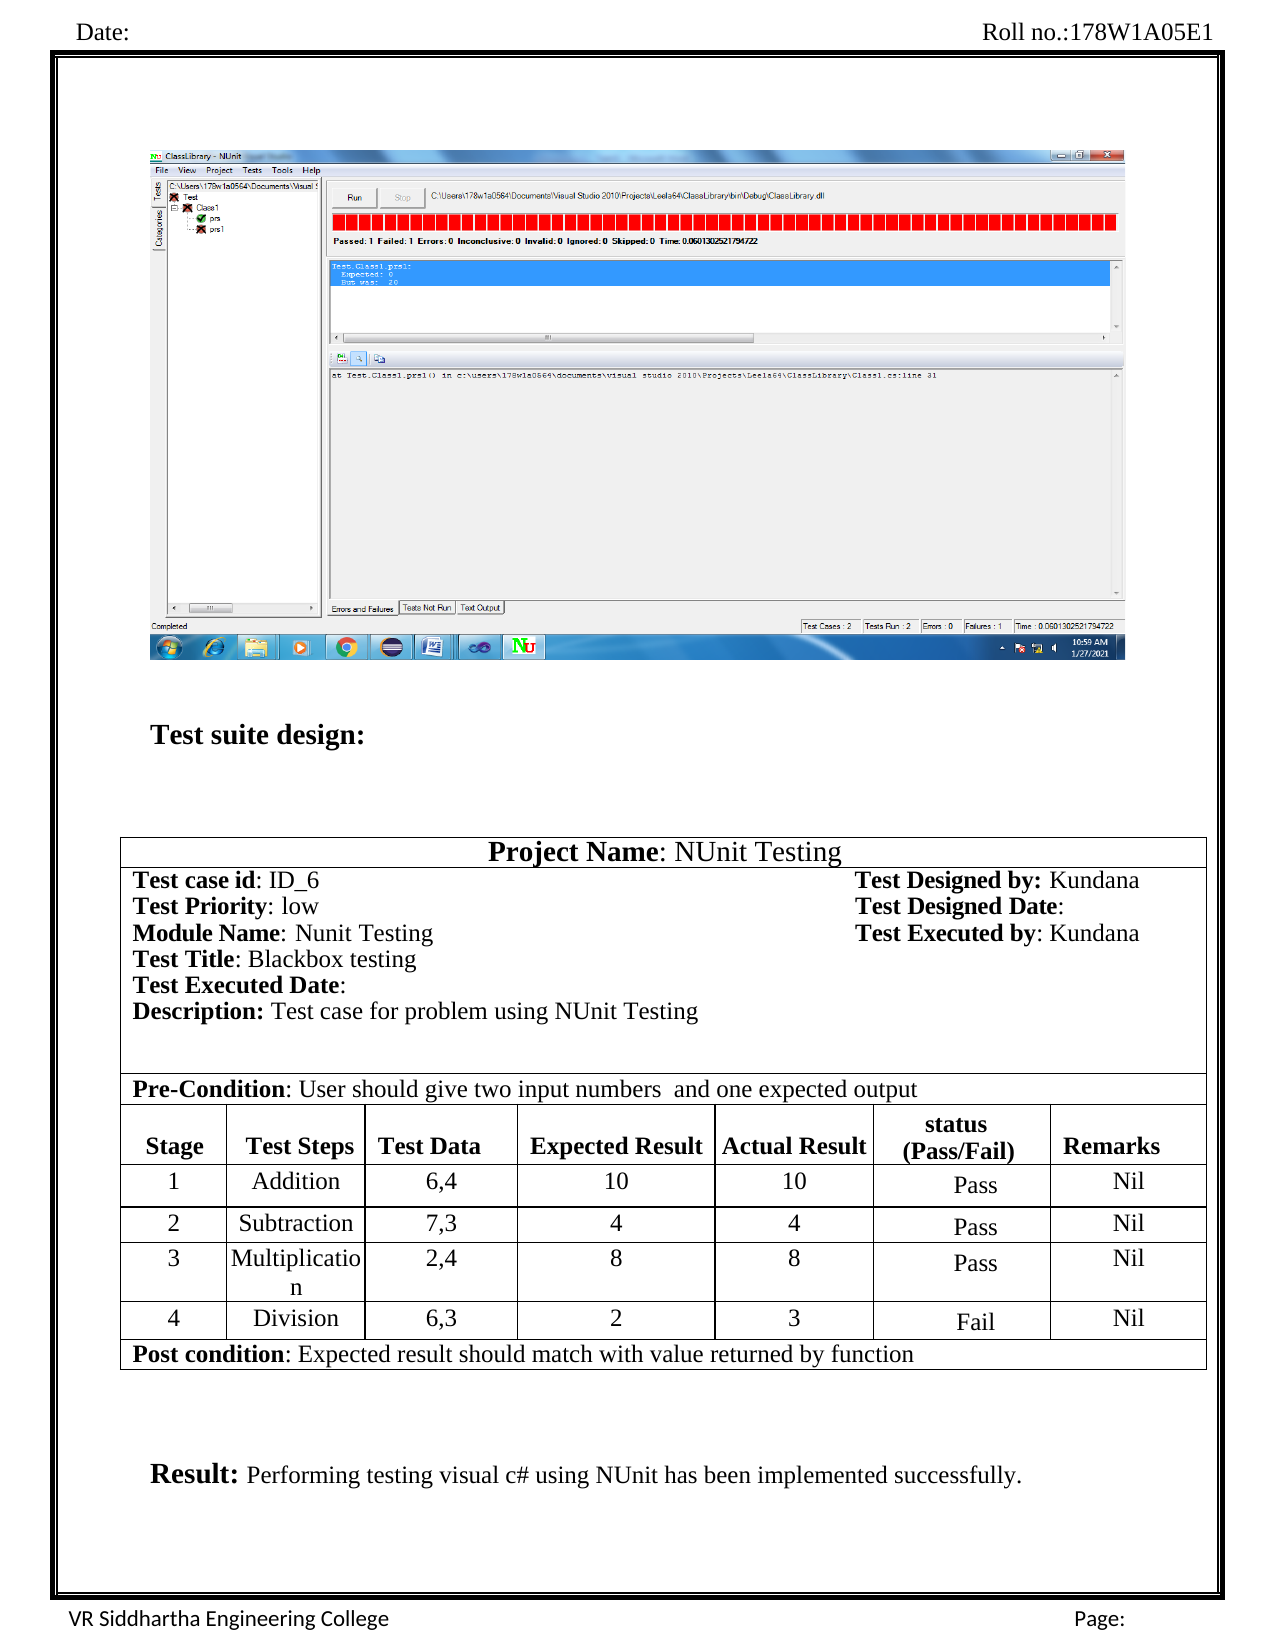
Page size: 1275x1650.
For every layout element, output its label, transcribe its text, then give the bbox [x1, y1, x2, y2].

table_cell 2 [518, 1302, 714, 1338]
table_cell Fail [874, 1302, 1050, 1338]
picture [150, 150, 1125, 660]
table_cell Pass [874, 1165, 1050, 1206]
table_cell Nil [1051, 1243, 1206, 1301]
table_cell Test case id: ID_6 Test Designed by: Kundana Test Priority: low Test Designed Date: Module Name: Nunit Testing Test Executed by: Kundana Test Title: Blackbox testing Test Executed Date: Description: Test case for problem using NUnit Testing [121, 868, 1206, 1073]
table_cell Test Data [366, 1105, 517, 1164]
table_cell 8 [716, 1243, 873, 1301]
table_cell 4 [518, 1208, 714, 1242]
table_cell Post condition: Expected result should match with value returned by function [121, 1340, 1206, 1369]
table_cell 6,4 [366, 1165, 517, 1206]
table_cell Test Steps [227, 1105, 364, 1164]
table_cell Addition [227, 1165, 364, 1206]
table_cell 2 [121, 1208, 226, 1242]
table_cell Nil [1051, 1165, 1206, 1206]
table_cell 8 [518, 1243, 714, 1301]
text Test suite design: [150, 717, 1125, 750]
table_cell 4 [121, 1302, 226, 1338]
table_cell Actual Result [716, 1105, 873, 1164]
table_cell Expected Result [518, 1105, 714, 1164]
table_cell Stage [121, 1105, 226, 1164]
table_cell Nil [1051, 1208, 1206, 1242]
table_header Project Name: NUnit Testing [121, 838, 1206, 867]
table_cell 3 [121, 1243, 226, 1301]
table_cell Subtraction [227, 1208, 364, 1242]
table_cell Pass [874, 1243, 1050, 1301]
table_cell Multiplication [227, 1243, 364, 1301]
table_cell 2,4 [366, 1243, 517, 1301]
table_cell Nil [1051, 1302, 1206, 1338]
table_cell 6,3 [366, 1302, 517, 1338]
table_cell Division [227, 1302, 364, 1338]
table_cell Remarks [1051, 1105, 1206, 1164]
table_cell Pre-Condition: User should give two input numbers and one expected output [121, 1074, 1206, 1103]
table_cell 3 [716, 1302, 873, 1338]
table_cell 10 [716, 1165, 873, 1206]
table_cell 10 [518, 1165, 714, 1206]
text Result: Performing testing visual c# using NUnit has been implemented successfully. [150, 1456, 1125, 1490]
table_cell 7,3 [366, 1208, 517, 1242]
table_cell 1 [121, 1165, 226, 1206]
table_cell Pass [874, 1208, 1050, 1242]
table_cell 4 [716, 1208, 873, 1242]
table_cell status (Pass/Fail) [874, 1105, 1050, 1164]
